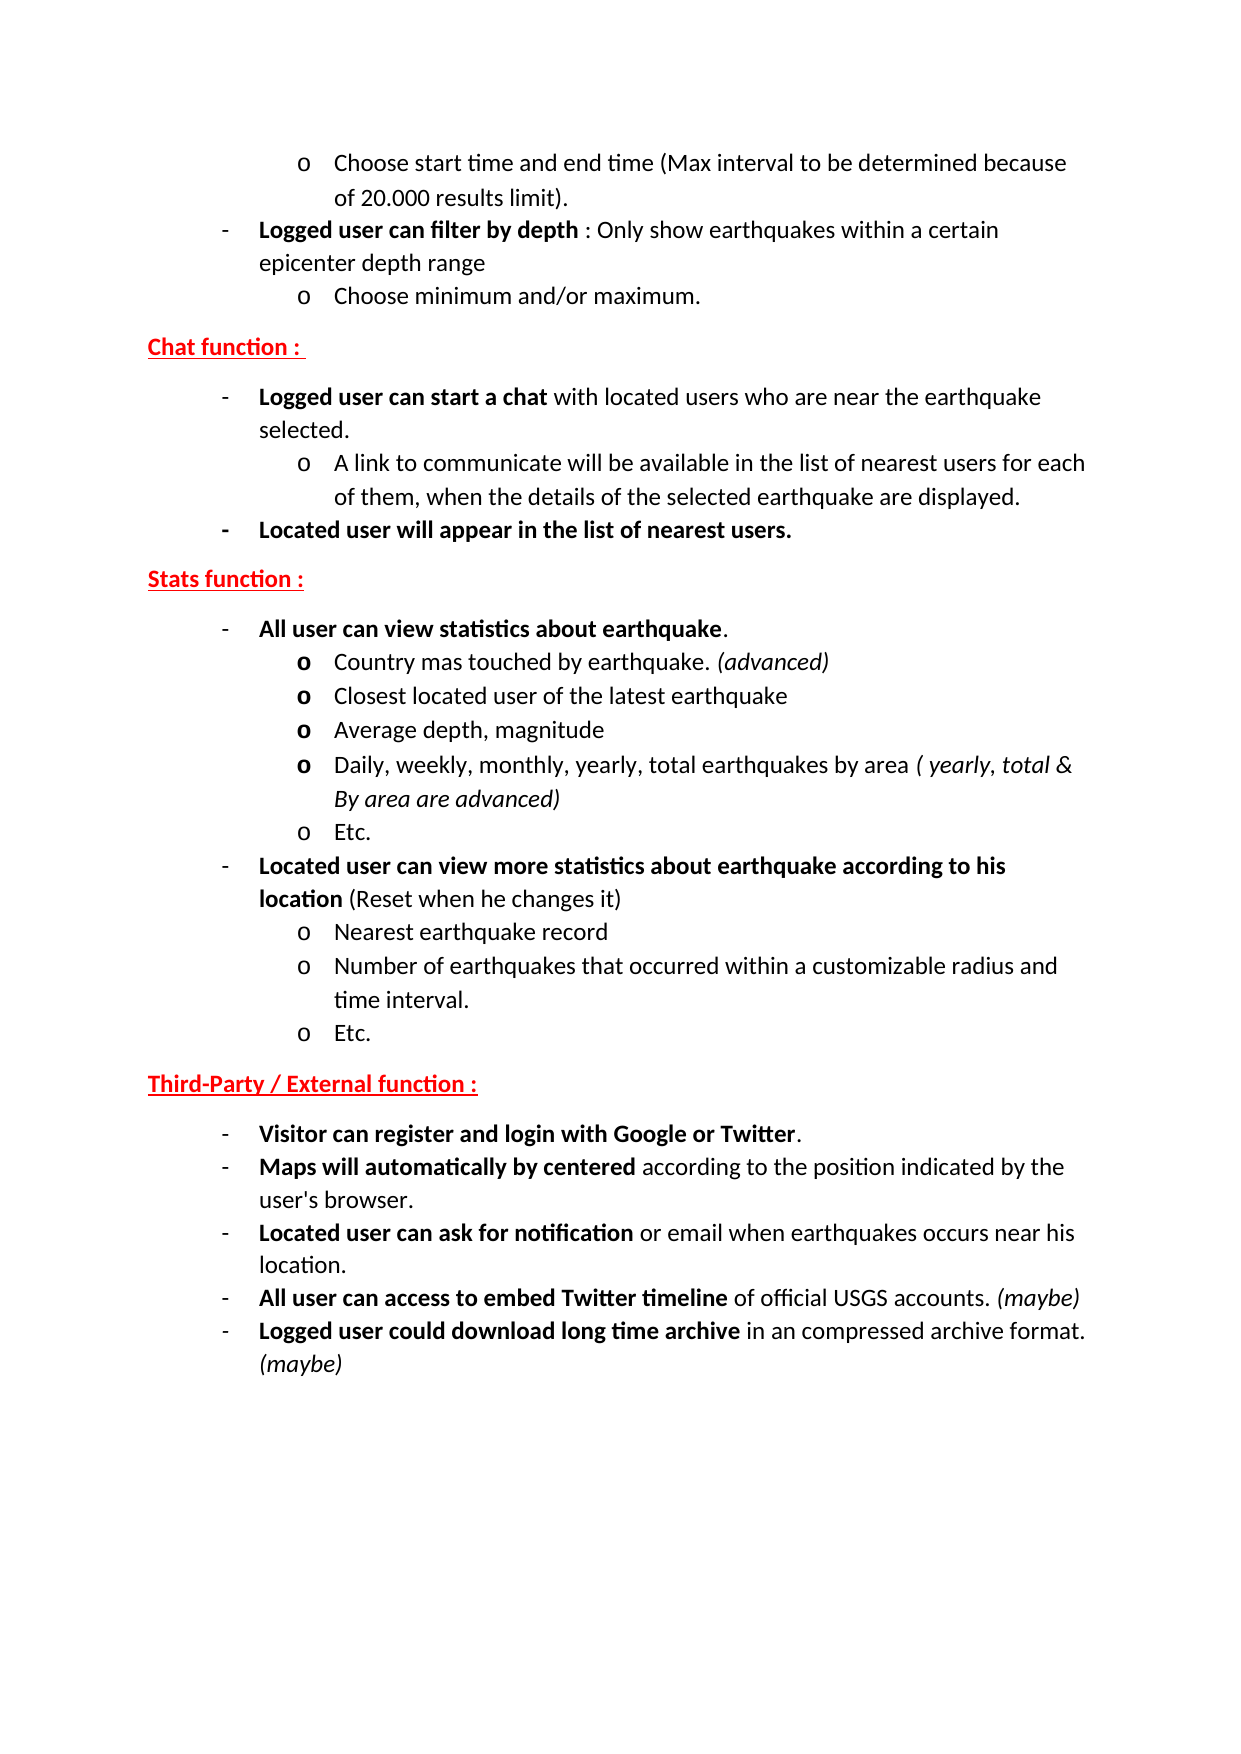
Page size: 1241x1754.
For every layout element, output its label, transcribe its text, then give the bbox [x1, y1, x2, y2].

list All user can view statistics about earthquake. [221, 613, 1093, 644]
list Closest located user of the latest earthquake [296, 680, 1093, 712]
list Etc. [296, 1017, 1093, 1049]
list Located user can view more statistics about earthquake according to his location (Reset when he changes it) [221, 850, 1093, 914]
list Choose start time and end time (Max interval to be determined because of 20.000 results limit). [296, 148, 1093, 212]
list A link to communicate will be available in the list of nearest users for each of them, when the details of the selected earthquake are displayed. [296, 447, 1093, 512]
list Logged user can filter by depth : Only show earthquakes within a certain epicenter depth range [221, 215, 1093, 278]
list Choose minimum and/or maximum. [296, 281, 1093, 312]
text Chat function : [148, 331, 1093, 362]
list Located user will appear in the list of nearest users. [221, 514, 1093, 544]
list All user can access to embed Twitter timeline of official USGS accounts. (maybe) [221, 1282, 1093, 1313]
list Nearest earthquake record [296, 916, 1093, 948]
list Daily, weekly, monthly, yearly, total earthquakes by area ( yearly, total & By area are advanced) [296, 749, 1093, 813]
list Logged user could download long time archive in an compressed archive format. (maybe) [221, 1315, 1093, 1379]
text Third-Party / External function : [148, 1068, 1093, 1099]
list Logged user can start a chat with located users who are near the earthquake selected. [221, 381, 1093, 444]
list Country mas touched by earthquake. (advanced) [296, 646, 1093, 678]
text Stats function : [148, 563, 1093, 594]
list Etc. [296, 816, 1093, 848]
list Visitor can register and login with Google or Twitter. [221, 1118, 1093, 1148]
list Number of earthquakes that occurred within a customizable radius and time interval. [296, 950, 1093, 1015]
list Located user can ask for notification or email when earthquakes occurs near his location. [221, 1217, 1093, 1280]
list Average depth, magnitude [296, 714, 1093, 746]
list Maps will automatically by centered according to the position indicated by the user's browser. [221, 1151, 1093, 1214]
